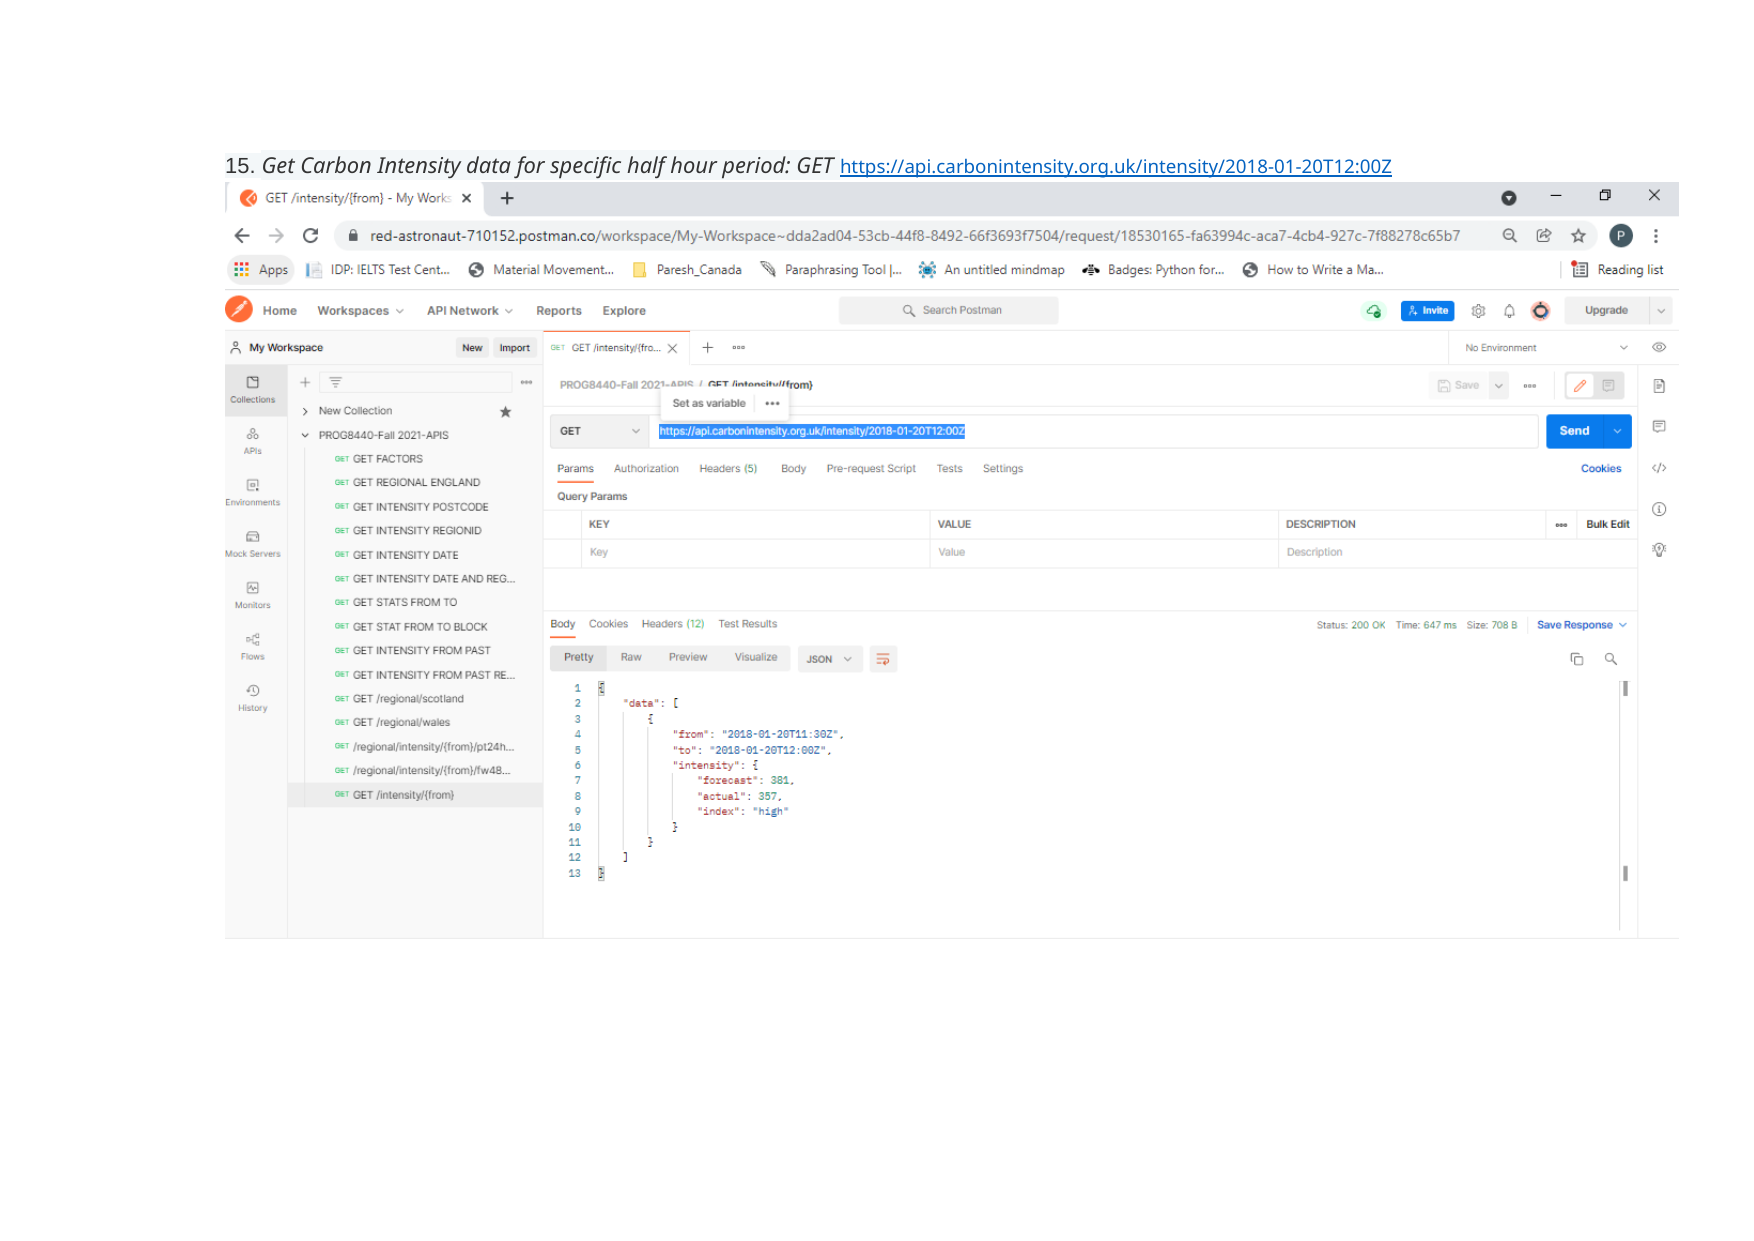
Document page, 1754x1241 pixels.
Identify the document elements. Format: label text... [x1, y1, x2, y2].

picture [225, 182, 1679, 939]
list 15. Get Carbon Intensity data for specific half hour period: GET https://api.carbonintensity.org.uk/intensity/2018-01-20T12:00Z [840, 150, 1604, 180]
